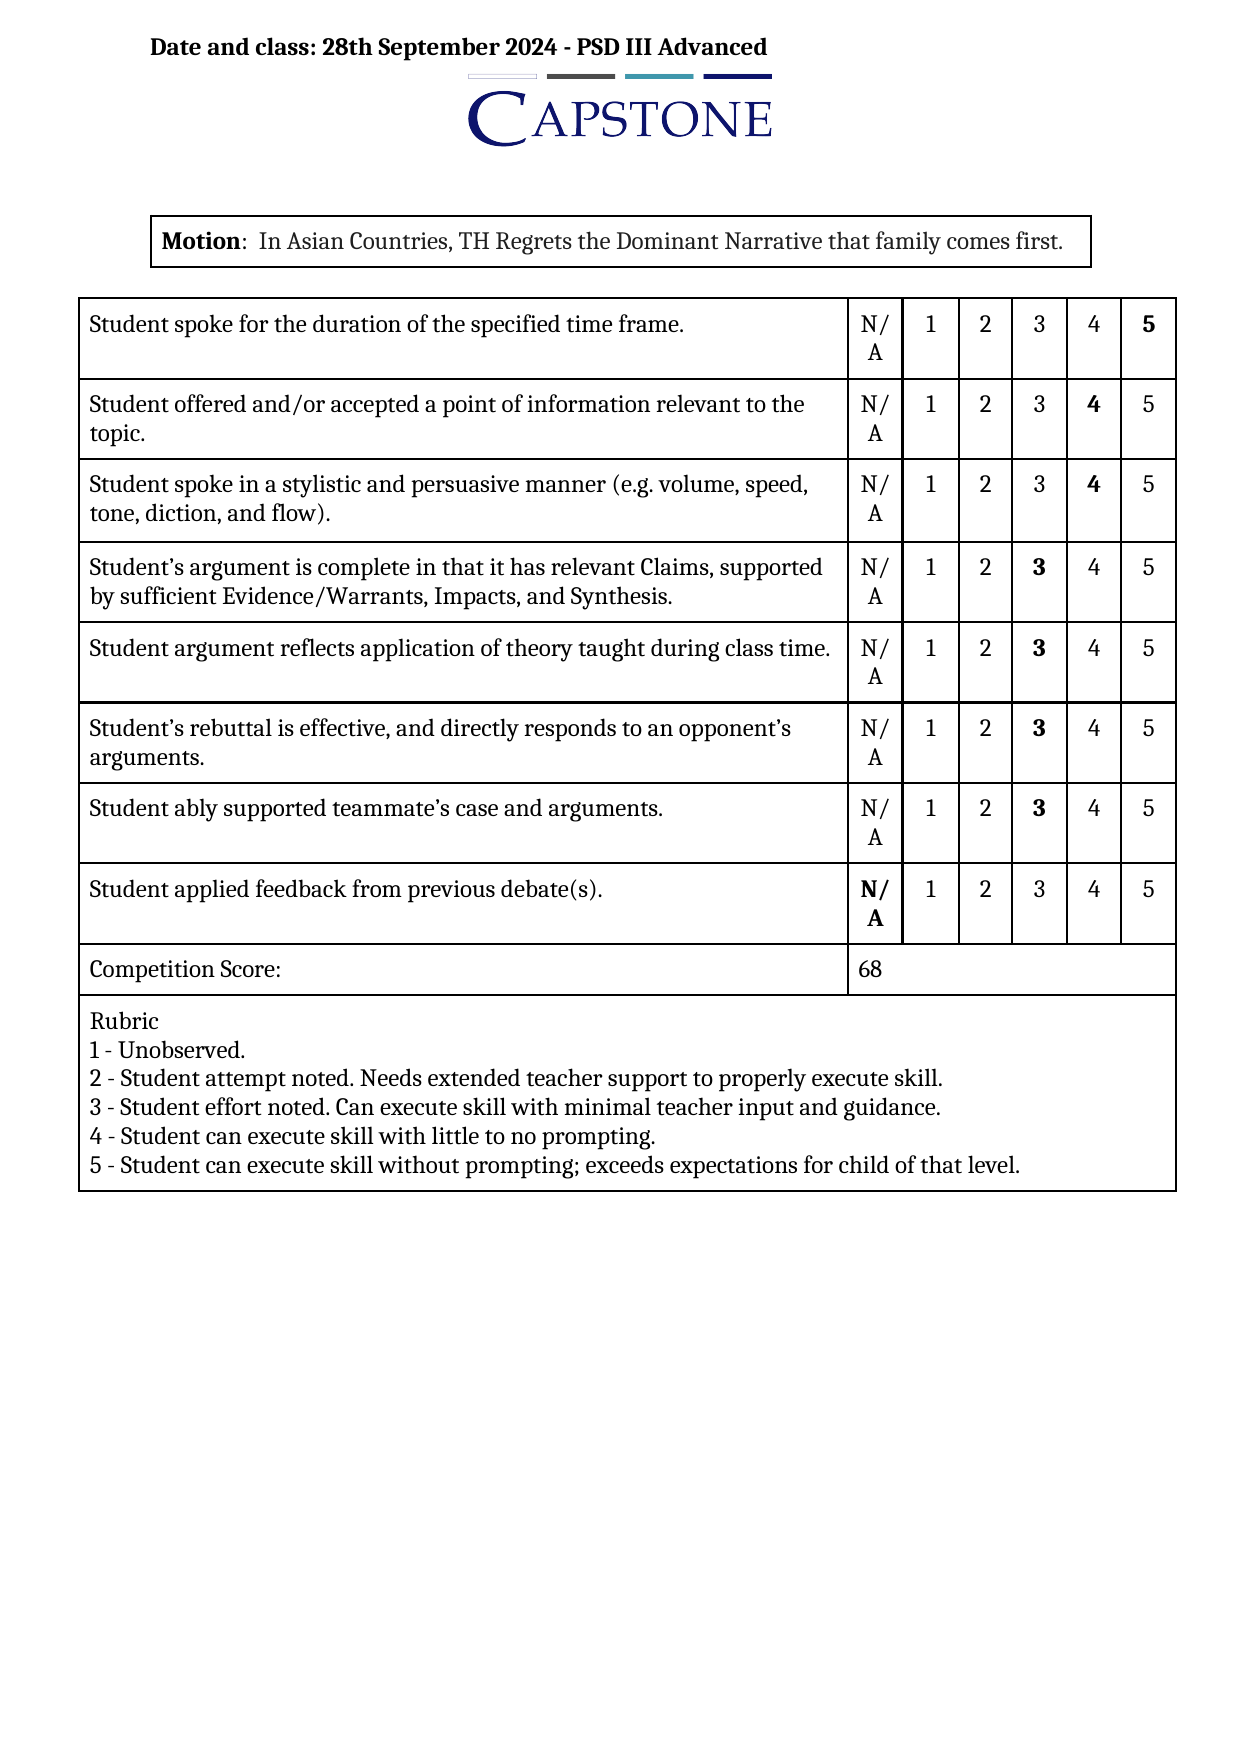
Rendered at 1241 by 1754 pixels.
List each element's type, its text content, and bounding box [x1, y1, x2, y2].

table_cell 1 [904, 784, 958, 862]
table_cell 3 [1013, 864, 1066, 943]
table_cell 4 [1068, 784, 1120, 862]
table_cell N/A [849, 380, 901, 458]
table_cell 3 [1013, 460, 1066, 541]
table_cell 2 [960, 380, 1011, 458]
table_cell 1 [904, 380, 958, 458]
table_cell Competition Score: [80, 945, 847, 994]
table_cell N/A [849, 623, 901, 701]
table_cell 3 [1013, 380, 1066, 458]
table_cell 2 [960, 784, 1011, 862]
table_cell 5 [1122, 784, 1175, 862]
table_cell 2 [960, 460, 1011, 541]
table_cell Student ably supported teammate’s case and arguments. [80, 784, 847, 862]
table_cell 3 [1013, 704, 1066, 782]
table_header Student spoke for the duration of the specified time frame. [80, 299, 847, 377]
table_cell 5 [1122, 380, 1175, 458]
picture [460, 66, 781, 153]
table_cell Student’s argument is complete in that it has relevant Claims, supported by sufficient Evidence/Warrants, Impacts, and Synthesis. [80, 543, 847, 621]
table_cell N/A [849, 460, 901, 541]
table_header 4 [1068, 299, 1120, 377]
table_cell Student offered and/or accepted a point of information relevant to the topic. [80, 380, 847, 458]
table_cell Student spoke in a stylistic and persuasive manner (e.g. volume, speed, tone, diction, and flow). [80, 460, 847, 541]
table_cell 4 [1068, 543, 1120, 621]
table_cell Rubric 1 - Unobserved. 2 - Student attempt noted. Needs extended teacher support to properly execute skill. 3 - Student effort noted. Can execute skill with minimal teacher input and guidance. 4 - Student can execute skill with little to no prompting. 5 - Student can execute skill without prompting; exceeds expectations for child of that level. [80, 996, 1175, 1190]
table_cell 5 [1122, 623, 1175, 701]
table_cell Student applied feedback from previous debate(s). [80, 864, 847, 943]
table_cell 3 [1013, 543, 1066, 621]
table_header N/A [849, 299, 901, 377]
table_cell 4 [1068, 864, 1120, 943]
table_cell Student argument reflects application of theory taught during class time. [80, 623, 847, 701]
table_cell 2 [960, 864, 1011, 943]
table_cell 4 [1068, 380, 1120, 458]
table_cell 1 [904, 864, 958, 943]
table_cell 4 [1068, 460, 1120, 541]
table_cell N/A [849, 784, 901, 862]
table_header Motion: In Asian Countries, TH Regrets the Dominant Narrative that family comes first. [152, 217, 1090, 266]
table_cell 5 [1122, 543, 1175, 621]
table_header 5 [1122, 299, 1175, 377]
table_cell Student’s rebuttal is effective, and directly responds to an opponent’s arguments. [80, 704, 847, 782]
table_cell 1 [904, 460, 958, 541]
table_header 1 [904, 299, 958, 377]
table_header 2 [960, 299, 1011, 377]
table_cell N/A [849, 543, 901, 621]
table_cell 2 [960, 543, 1011, 621]
table_cell 5 [1122, 460, 1175, 541]
table_cell 5 [1122, 864, 1175, 943]
table_cell N/A [849, 704, 901, 782]
table_cell 3 [1013, 623, 1066, 701]
table_cell 3 [1013, 784, 1066, 862]
table_cell N/A [849, 864, 901, 943]
table_cell 1 [904, 543, 958, 621]
table_cell 1 [904, 704, 958, 782]
table_cell 4 [1068, 623, 1120, 701]
table_cell 2 [960, 704, 1011, 782]
table_cell 2 [960, 623, 1011, 701]
table_cell 68 [849, 945, 1175, 994]
table_cell 5 [1122, 704, 1175, 782]
table_cell 4 [1068, 704, 1120, 782]
table_cell 1 [904, 623, 958, 701]
table_header 3 [1013, 299, 1066, 377]
